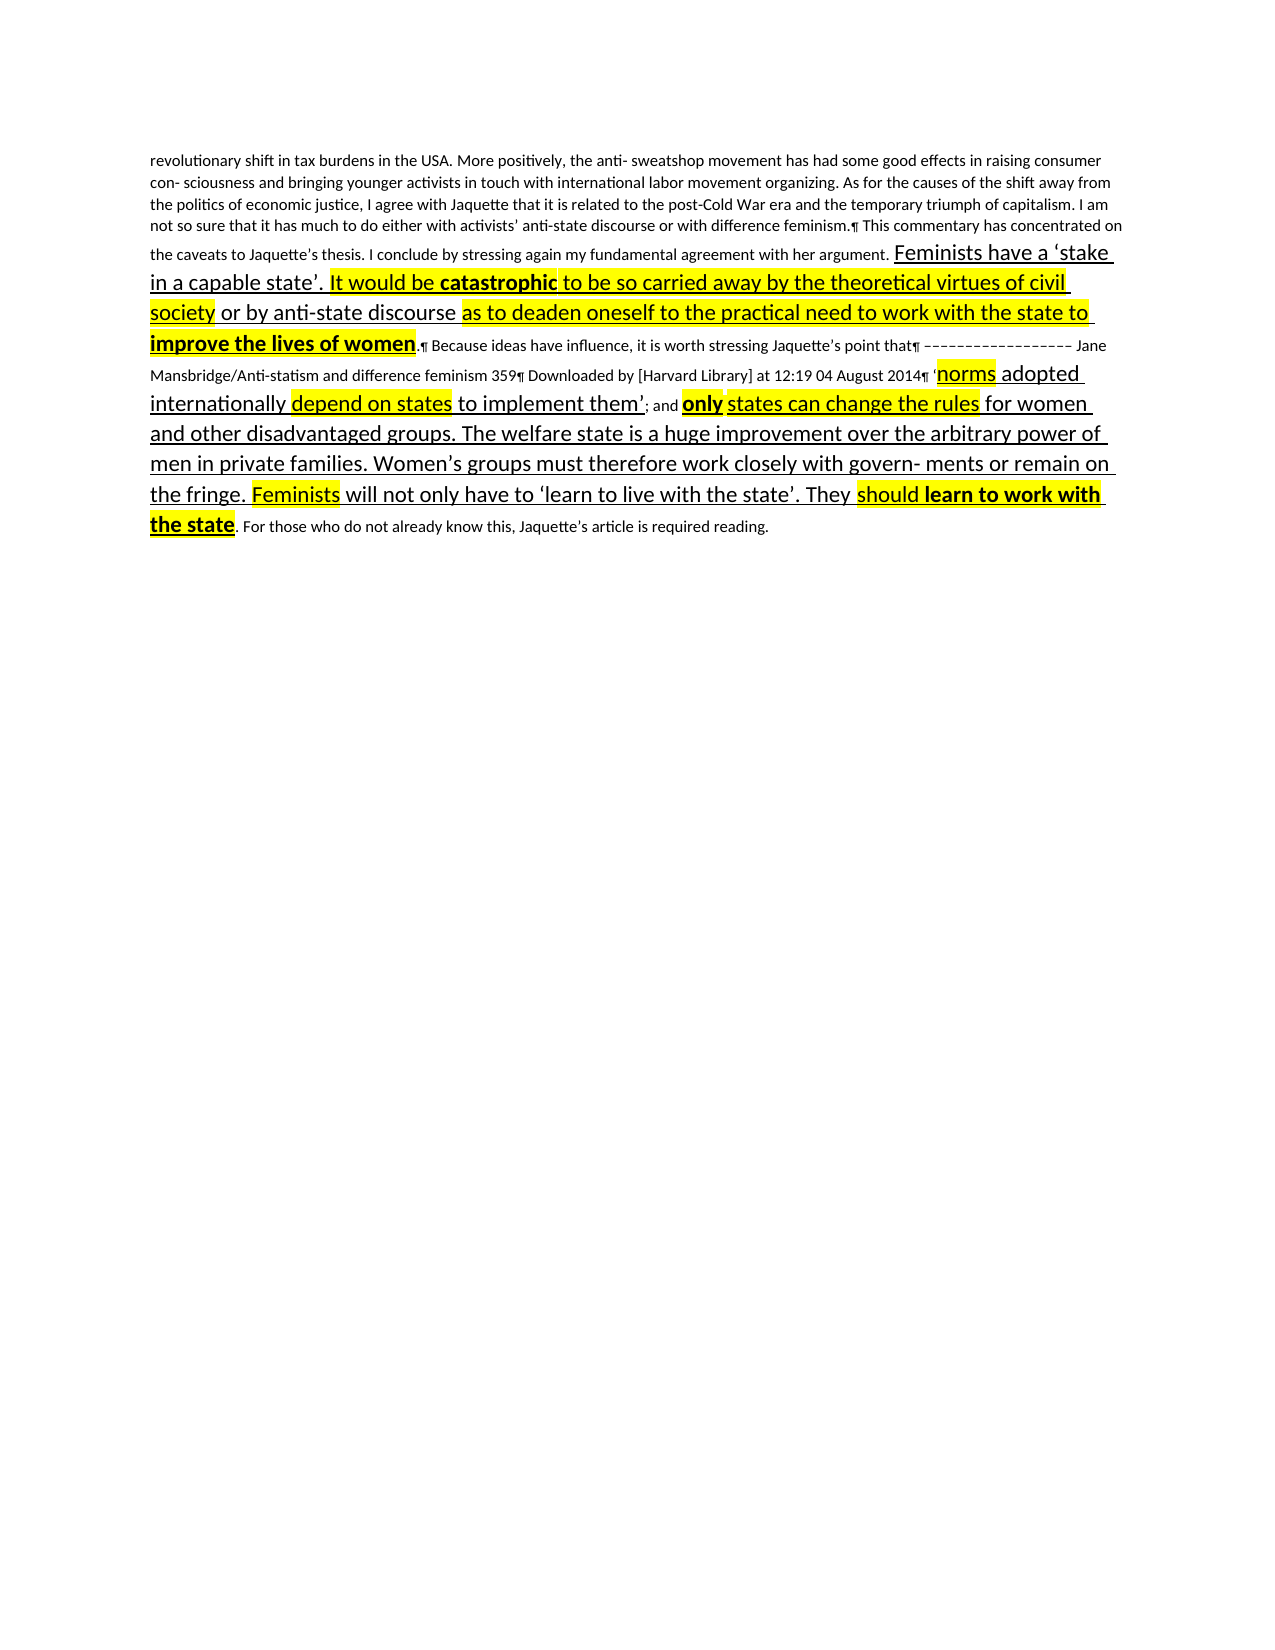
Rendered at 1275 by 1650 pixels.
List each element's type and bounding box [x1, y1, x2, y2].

text [150, 150, 1125, 538]
